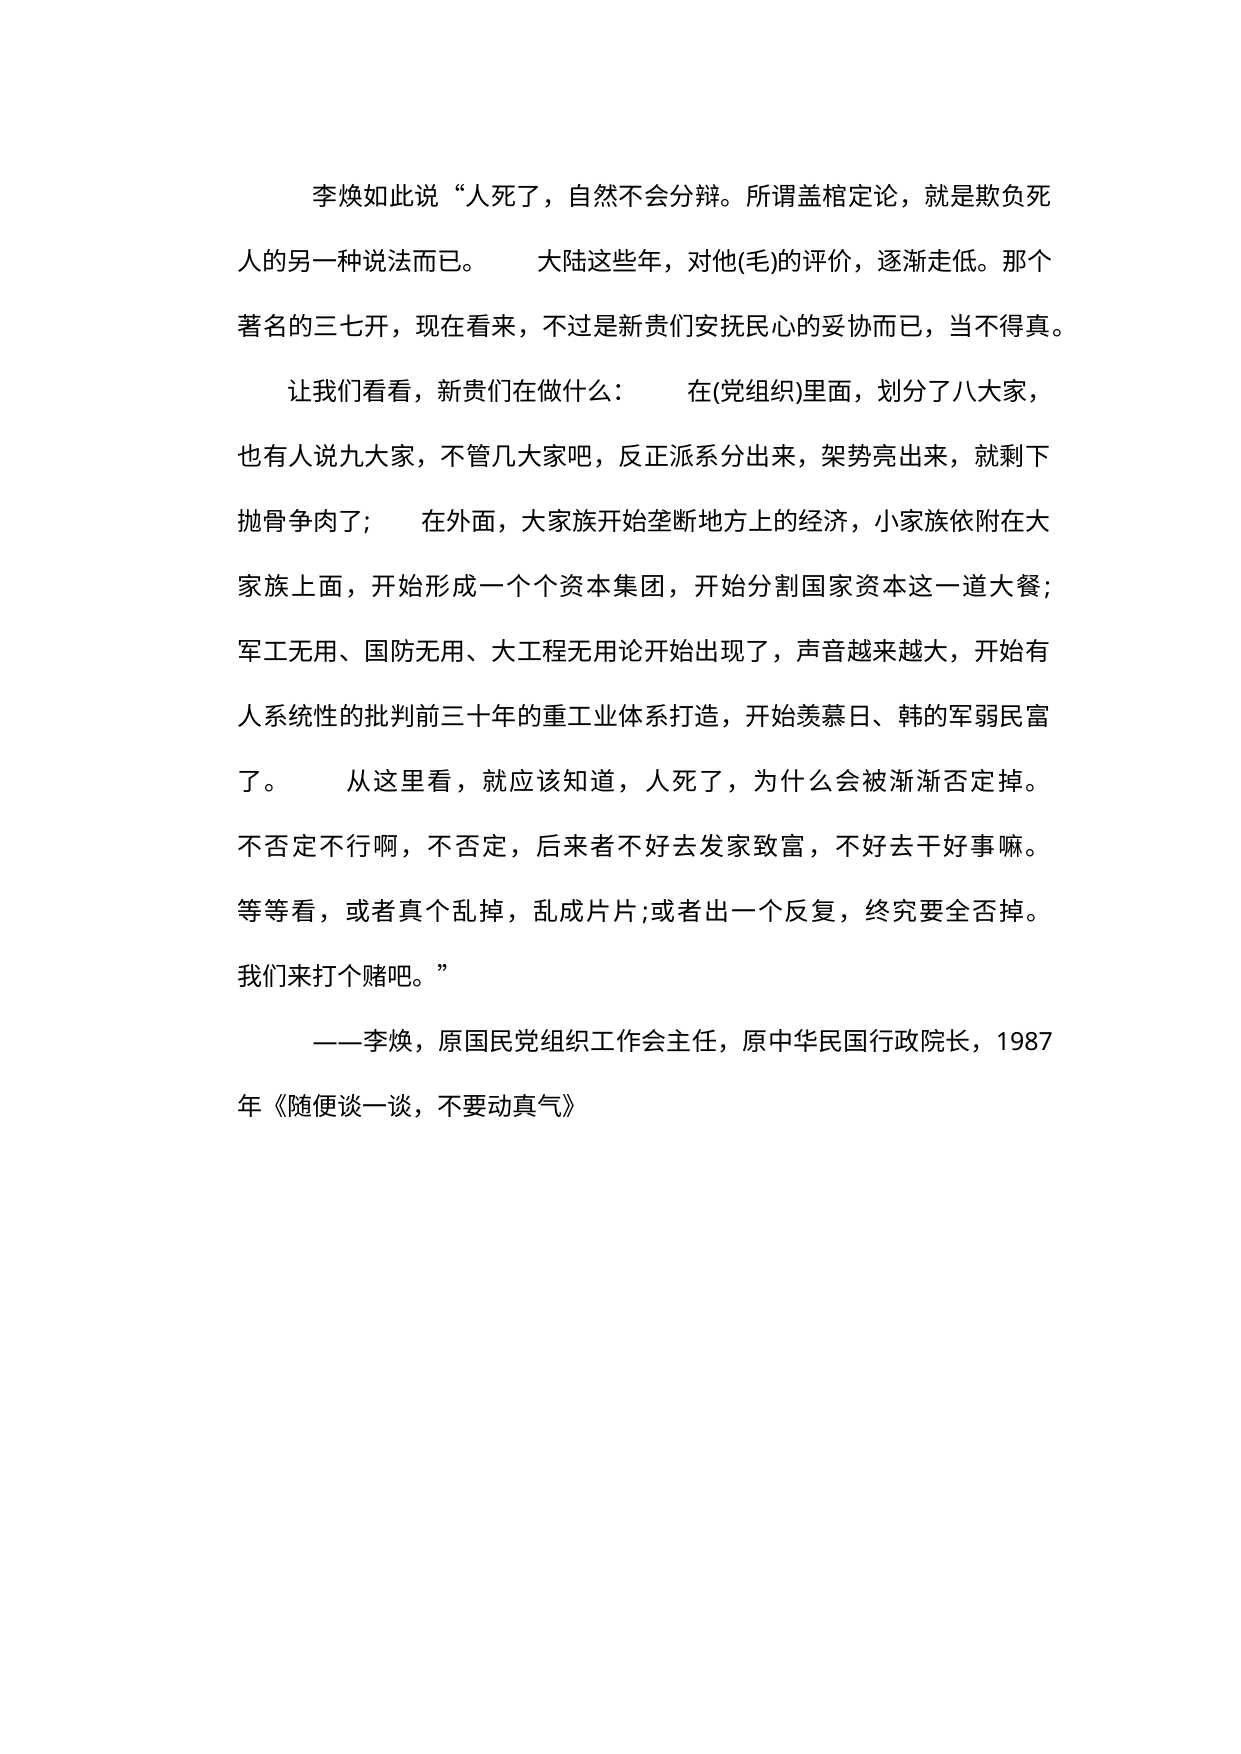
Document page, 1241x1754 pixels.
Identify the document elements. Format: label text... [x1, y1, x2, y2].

text ——李焕，原国民党组织工作会主任，原中华民国行政院长，1987年《随便谈一谈，不要动真气》 [237, 1007, 1053, 1137]
text ​​李焕如此说“人死了，自然不会分辩。所谓盖棺定论，就是欺负死人的另一种说法而已。 大陆这些年，对他(毛)的评价，逐渐走低。那个著名的三七开，现在看来，不过是新贵们安抚民心的妥协而已，当不得真。 让我们看看，新贵们在做什么： 在(党组织)里面，划分了八大家，也有人说九大家，不管几大家吧，反正派系分出来，架势亮出来，就剩下抛骨争肉了; 在外面，大家族开始垄断地方上的经济，小家族依附在大家族上面，开始形成一个个资本集团，开始分割国家资本这一道大餐; 军工无用、国防无用、大工程无用论开始出现了，声音越来越大，开始有人系统性的批判前三十年的重工业体系打造，开始羡慕日、韩的军弱民富了。 从这里看，就应该知道，人死了，为什么会被渐渐否定掉。 不否定不行啊，不否定，后来者不好去发家致富，不好去干好事嘛。 等等看，或者真个乱掉，乱成片片;或者出一个反复，终究要全否掉。 我们来打个赌吧。” [237, 162, 1053, 1007]
